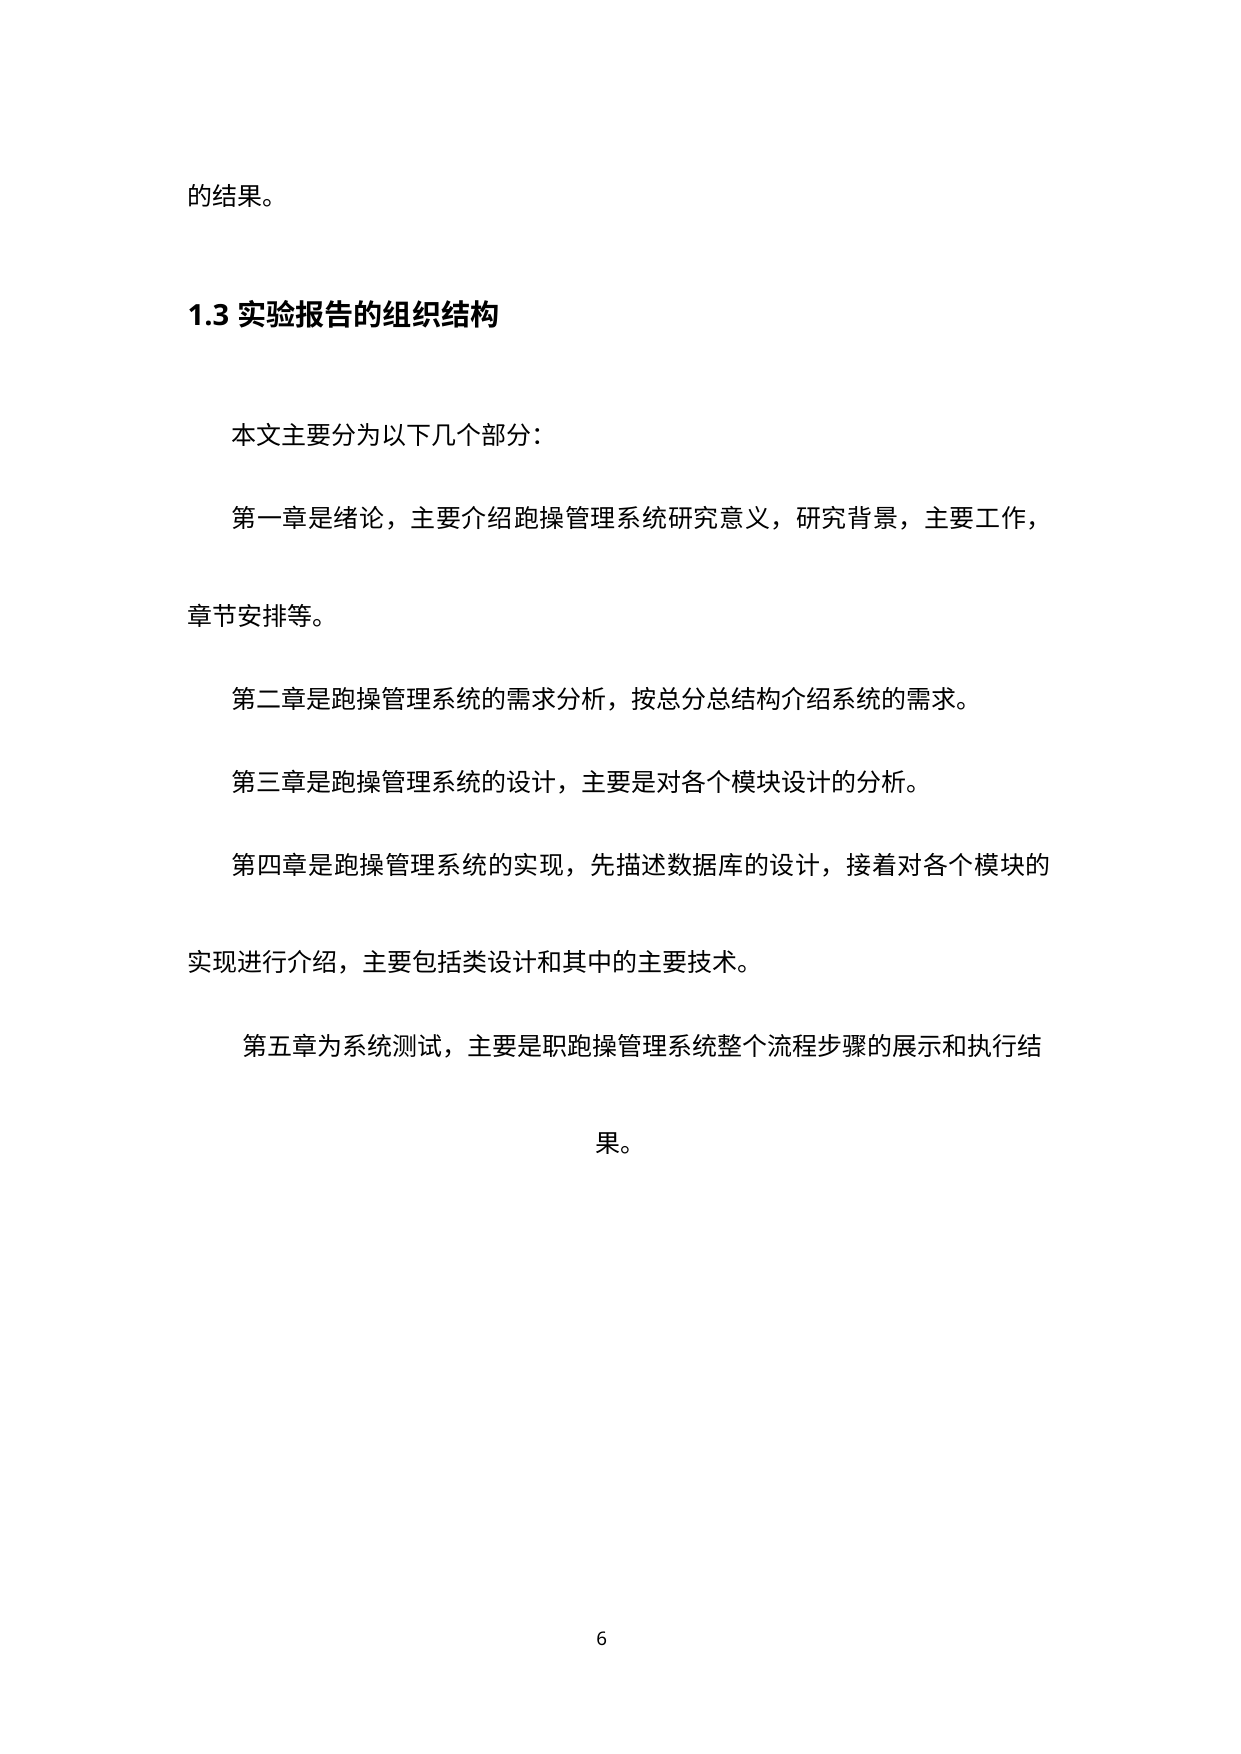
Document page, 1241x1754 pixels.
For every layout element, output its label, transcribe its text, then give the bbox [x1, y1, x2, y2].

text 第五章为系统测试，主要是职跑操管理系统整个流程步骤的展示和执行结果。第二章 需求分析 [187, 1012, 1053, 1174]
text 第二章是跑操管理系统的需求分析，按总分总结构介绍系统的需求。 [187, 665, 1053, 730]
text 本文主要分为以下几个部分： [187, 401, 1053, 466]
text 第一章是绪论，主要介绍跑操管理系统研究意义，研究背景，主要工作，章节安排等。 [187, 484, 1053, 647]
subtitle 1.3 实验报告的组织结构 [187, 281, 1053, 346]
text 第三章是跑操管理系统的设计，主要是对各个模块设计的分析。 [187, 748, 1053, 813]
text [187, 162, 1053, 227]
text 第四章是跑操管理系统的实现，先描述数据库的设计，接着对各个模块的实现进行介绍，主要包括类设计和其中的主要技术。 [187, 831, 1053, 993]
